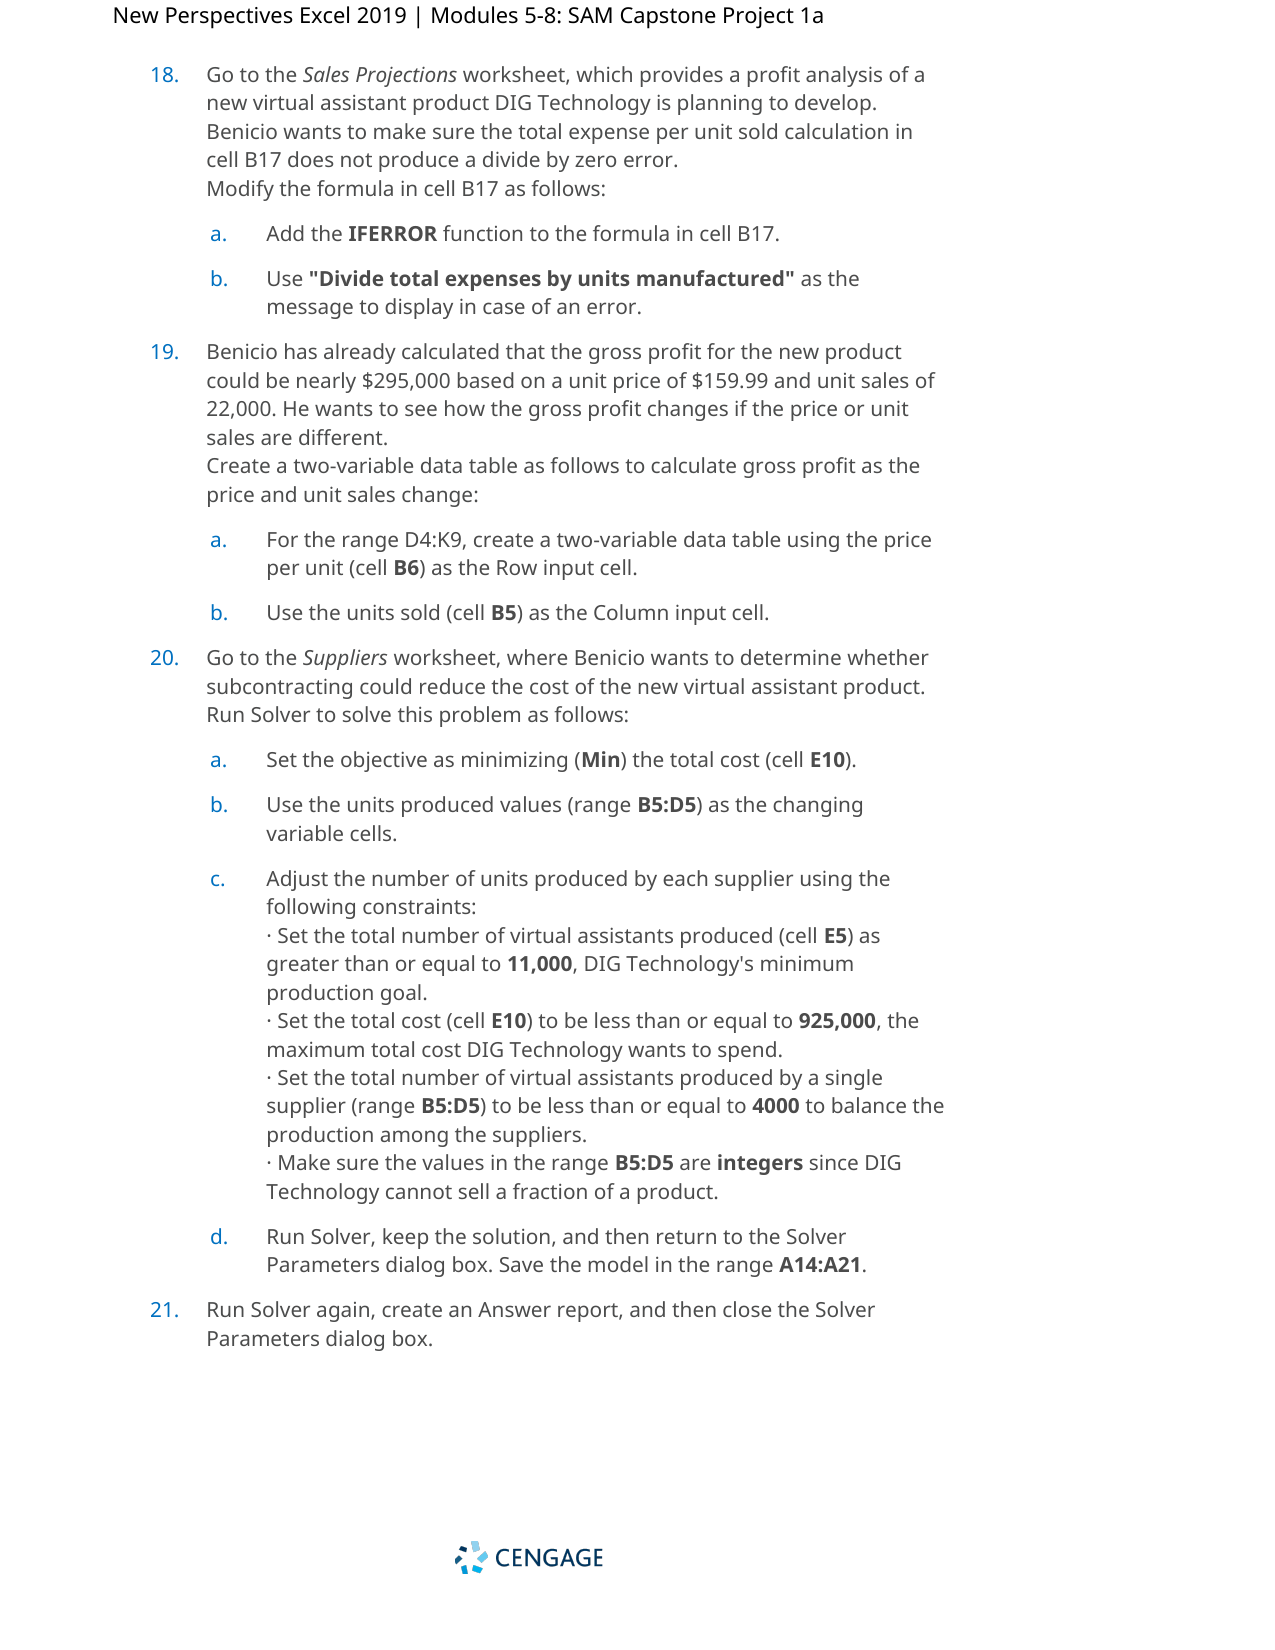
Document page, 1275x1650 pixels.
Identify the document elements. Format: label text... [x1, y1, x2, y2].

text Set the objective as minimizing (Min) the total cost (cell E10). [210, 745, 945, 774]
text Use the units produced values (range B5:D5) as the changing variable cells. [210, 791, 945, 847]
text Use "Divide total expenses by units manufactured" as the message to display in case of an error. [210, 264, 945, 321]
text Run Solver again, create an Answer report, and then close the Solver Parameters dialog box. [150, 1296, 945, 1352]
text For the range D4:K9, create a two-variable data table using the price per unit (cell B6) as the Row input cell. [210, 525, 945, 582]
text Go to the Sales Projections worksheet, which provides a profit analysis of a new virtual assistant product DIG Technology is planning to develop. Benicio wants to make sure the total expense per unit sold calculation in cell B17 does not produce a divide by zero error. Modify the formula in cell B17 as follows: [150, 60, 945, 202]
text Run Solver, keep the solution, and then return to the Solver Parameters dialog box. Save the model in the range A14:A21. [210, 1222, 945, 1279]
text Add the IFERROR function to the formula in cell B17. [210, 219, 945, 247]
text Use the units sold (cell B5) as the Column input cell. [210, 598, 945, 627]
picture [455, 1541, 603, 1574]
text Go to the Suppliers worksheet, where Benicio wants to determine whether subcontracting could reduce the cost of the new virtual assistant product. Run Solver to solve this problem as follows: [150, 643, 945, 729]
text Adjust the number of units produced by each supplier using the following constraints: · Set the total number of virtual assistants produced (cell E5) as greater than or equal to 11,000, DIG Technology's minimum production goal. · Set the total cost (cell E10) to be less than or equal to 925,000, the maximum total cost DIG Technology wants to spend. · Set the total number of virtual assistants produced by a single supplier (range B5:D5) to be less than or equal to 4000 to balance the production among the suppliers. · Make sure the values in the range B5:D5 are integers since DIG Technology cannot sell a fraction of a product. [210, 864, 945, 1205]
text Benicio has already calculated that the gross profit for the new product could be nearly $295,000 based on a unit price of $159.99 and unit sales of 22,000. He wants to see how the gross profit changes if the price or unit sales are different. Create a two-variable data table as follows to calculate gross profit as the price and unit sales change: [150, 337, 945, 508]
